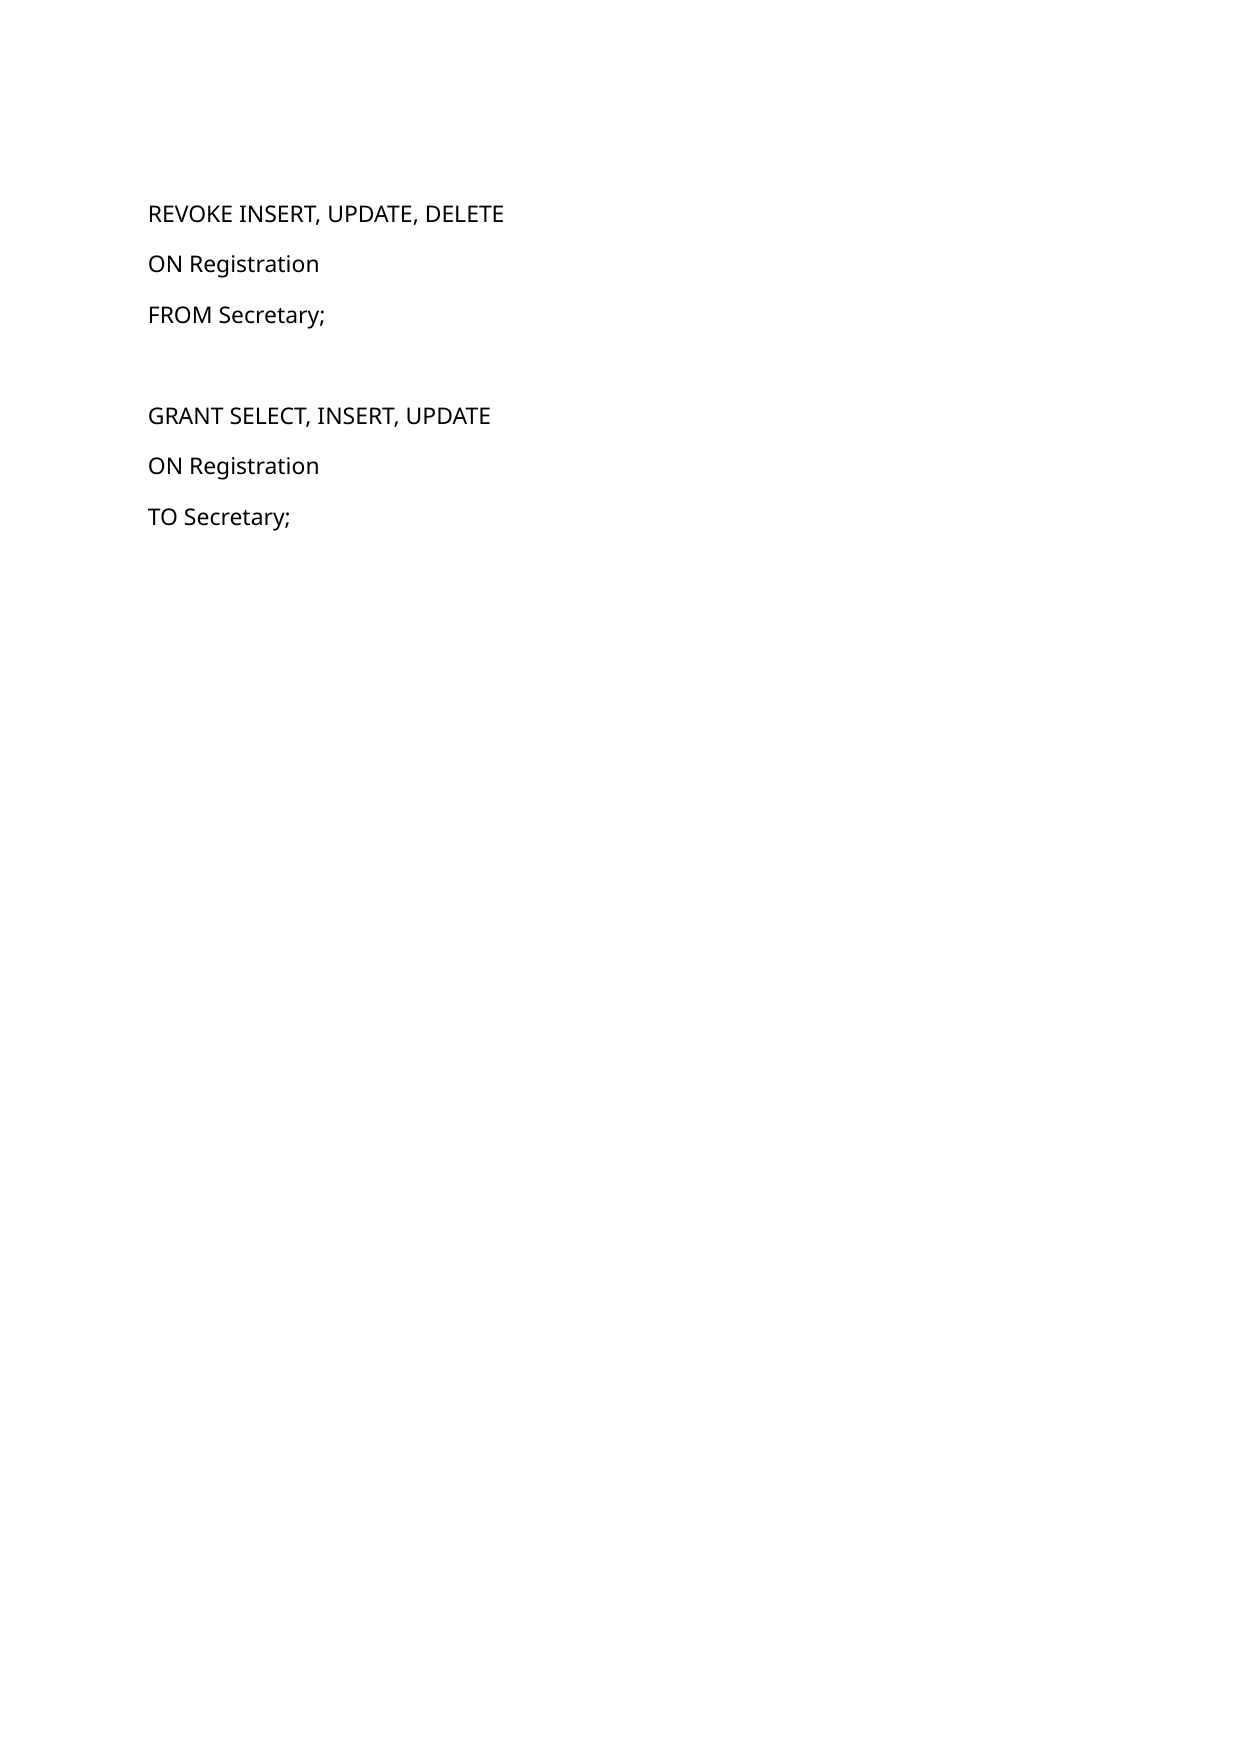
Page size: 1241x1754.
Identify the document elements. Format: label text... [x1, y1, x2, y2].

text ON Registration [148, 450, 1093, 481]
text ON Registration [148, 248, 1093, 280]
text TO Secretary; [148, 501, 1093, 532]
text GRANT SELECT, INSERT, UPDATE [148, 400, 1093, 431]
text FROM Secretary; [148, 299, 1093, 330]
text REVOKE INSERT, UPDATE, DELETE [148, 198, 1093, 229]
